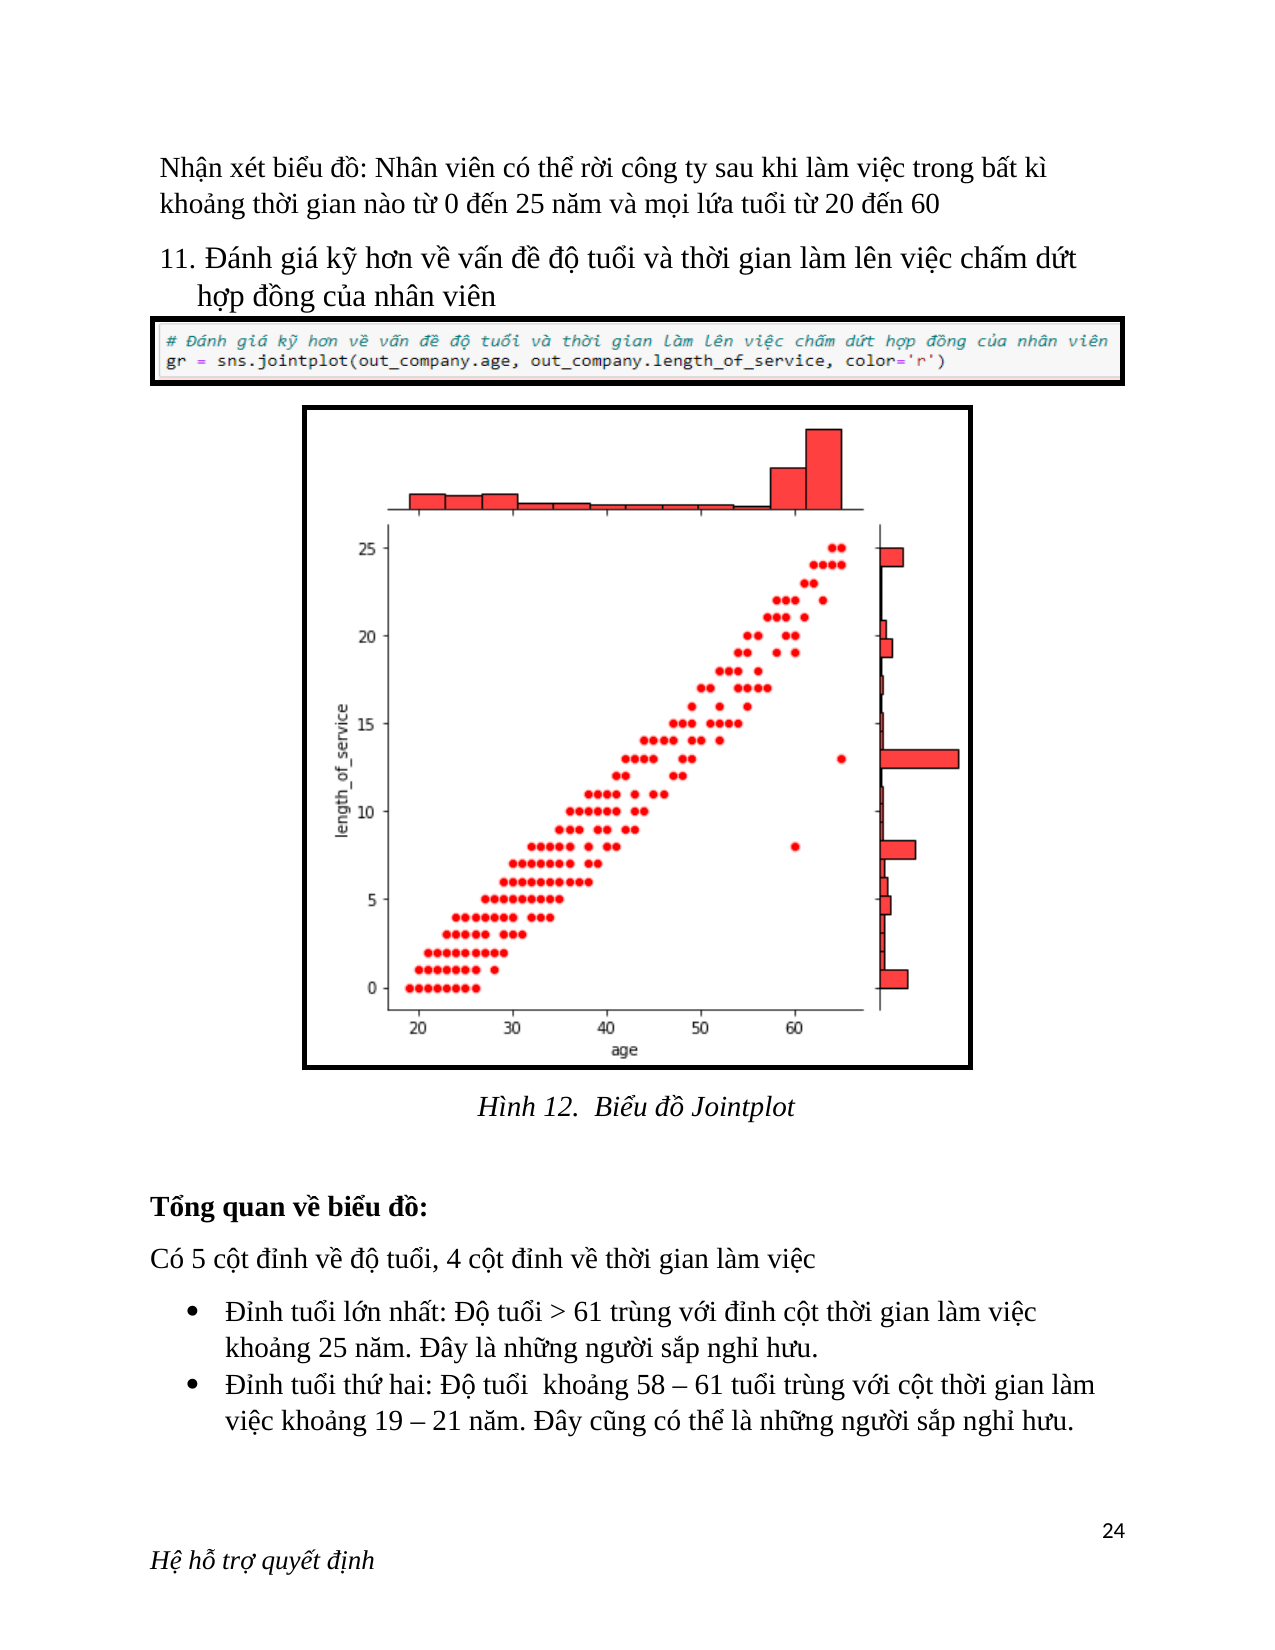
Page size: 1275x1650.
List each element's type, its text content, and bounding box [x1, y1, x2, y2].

picture [155, 322, 1120, 380]
list Đỉnh tuổi thứ hai: Độ tuổi khoảng 58 – 61 tuổi trùng với cột thời gian làm việc khoảng 19 – 21 năm. Đây cũng có thể là những người sắp nghỉ hưu. [187, 1367, 1125, 1437]
text Hình 12. Biểu đồ Jointplot [150, 1089, 1125, 1123]
text Nhận xét biểu đồ: Nhân viên có thể rời công ty sau khi làm việc trong bất kì khoảng thời gian nào từ 0 đến 25 năm và mọi lứa tuổi từ 20 đến 60 [159, 150, 1125, 220]
text Tổng quan về biểu đồ: [150, 1189, 1125, 1222]
subtitle Đánh giá kỹ hơn về vấn đề độ tuổi và thời gian làm lên việc chấm dứt hợp đồng của nhân viên [159, 239, 1125, 314]
list Đỉnh tuổi lớn nhất: Độ tuổi > 61 trùng với đỉnh cột thời gian làm việc khoảng 25 năm. Đây là những người sắp nghỉ hưu. [187, 1294, 1125, 1364]
picture [307, 410, 968, 1065]
text Có 5 cột đỉnh về độ tuổi, 4 cột đỉnh về thời gian làm việc [150, 1242, 1125, 1275]
